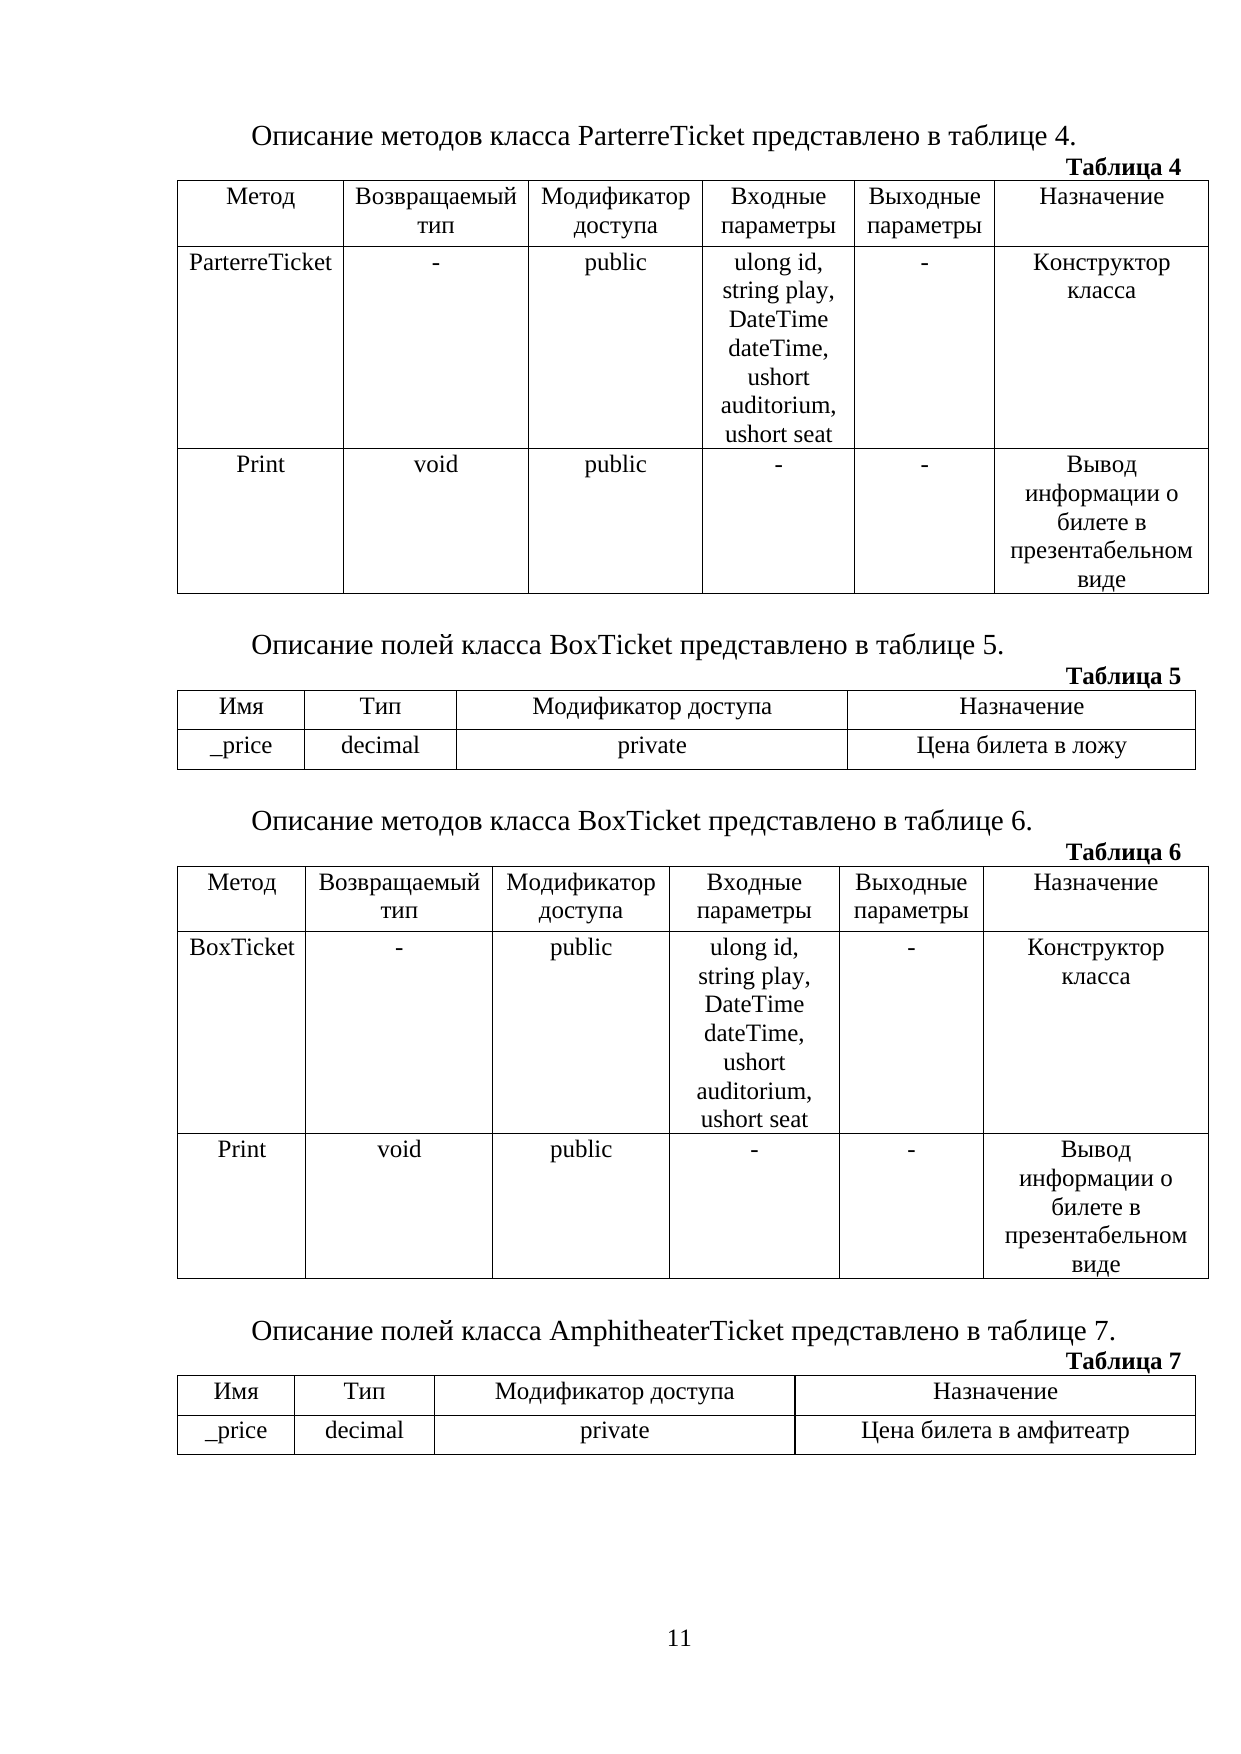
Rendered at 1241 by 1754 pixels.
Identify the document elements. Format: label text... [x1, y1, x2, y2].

table_cell public [493, 932, 669, 1133]
table_header Выходные параметры [840, 867, 983, 931]
table_header Модификатор доступа [435, 1376, 794, 1414]
table_cell void [306, 1134, 492, 1278]
table_cell decimal [295, 1416, 434, 1454]
table_cell - [855, 449, 994, 593]
text Таблица 6 [177, 837, 1181, 866]
table_cell private [435, 1416, 794, 1454]
text Описание методов класса ParterreTicket представлено в таблице 4. [177, 118, 1181, 152]
table_cell - [306, 932, 492, 1133]
table_cell - [344, 247, 528, 448]
table_cell Print [178, 449, 343, 593]
table_cell BoxTicket [178, 932, 305, 1133]
text Таблица 5 [177, 661, 1181, 690]
table_cell - [840, 1134, 983, 1278]
table_header Назначение [995, 181, 1208, 246]
text Таблица 7 [177, 1346, 1181, 1375]
table_cell - [670, 1134, 839, 1278]
table_header Тип [295, 1376, 434, 1414]
table_cell ulong id, string play, DateTime dateTime, ushort auditorium, ushort seat [670, 932, 839, 1133]
text Описание полей класса AmphitheaterTicket представлено в таблице 7. [177, 1313, 1181, 1346]
table_header Назначение [796, 1376, 1195, 1414]
table_cell ulong id, string play, DateTime dateTime, ushort auditorium, ushort seat [703, 247, 854, 448]
table_cell Конструктор класса [984, 932, 1208, 1133]
table_cell Print [178, 1134, 305, 1278]
table_cell Вывод информации о билете в презентабельном виде [984, 1134, 1208, 1278]
table_cell _price [178, 1416, 294, 1454]
table_header Метод [178, 181, 343, 246]
table_cell private [457, 730, 847, 769]
table_cell _price [178, 730, 304, 769]
table_header Назначение [984, 867, 1208, 931]
table_header Возвращаемый тип [306, 867, 492, 931]
text Таблица 4 [177, 152, 1181, 180]
table_cell Цена билета в ложу [848, 730, 1195, 769]
table_header Имя [178, 691, 304, 729]
text Описание полей класса BoxTicket представлено в таблице 5. [177, 627, 1181, 661]
table_cell Вывод информации о билете в презентабельном виде [995, 449, 1208, 593]
table_header Входные параметры [703, 181, 854, 246]
table_header Возвращаемый тип [344, 181, 528, 246]
table_cell public [529, 247, 702, 448]
table_header Выходные параметры [855, 181, 994, 246]
table_cell decimal [305, 730, 456, 769]
table_cell - [855, 247, 994, 448]
text Описание методов класса BoxTicket представлено в таблице 6. [177, 803, 1181, 837]
table_header Метод [178, 867, 305, 931]
table_cell ParterreTicket [178, 247, 343, 448]
table_cell public [493, 1134, 669, 1278]
table_header Тип [305, 691, 456, 729]
table_header Модификатор доступа [457, 691, 847, 729]
table_cell public [529, 449, 702, 593]
table_cell Конструктор класса [995, 247, 1208, 448]
table_header Входные параметры [670, 867, 839, 931]
table_cell - [703, 449, 854, 593]
table_cell void [344, 449, 528, 593]
table_header Имя [178, 1376, 294, 1414]
table_cell - [840, 932, 983, 1133]
table_cell Цена билета в амфитеатр [796, 1416, 1195, 1454]
table_header Модификатор доступа [529, 181, 702, 246]
table_header Модификатор доступа [493, 867, 669, 931]
table_header Назначение [848, 691, 1195, 729]
